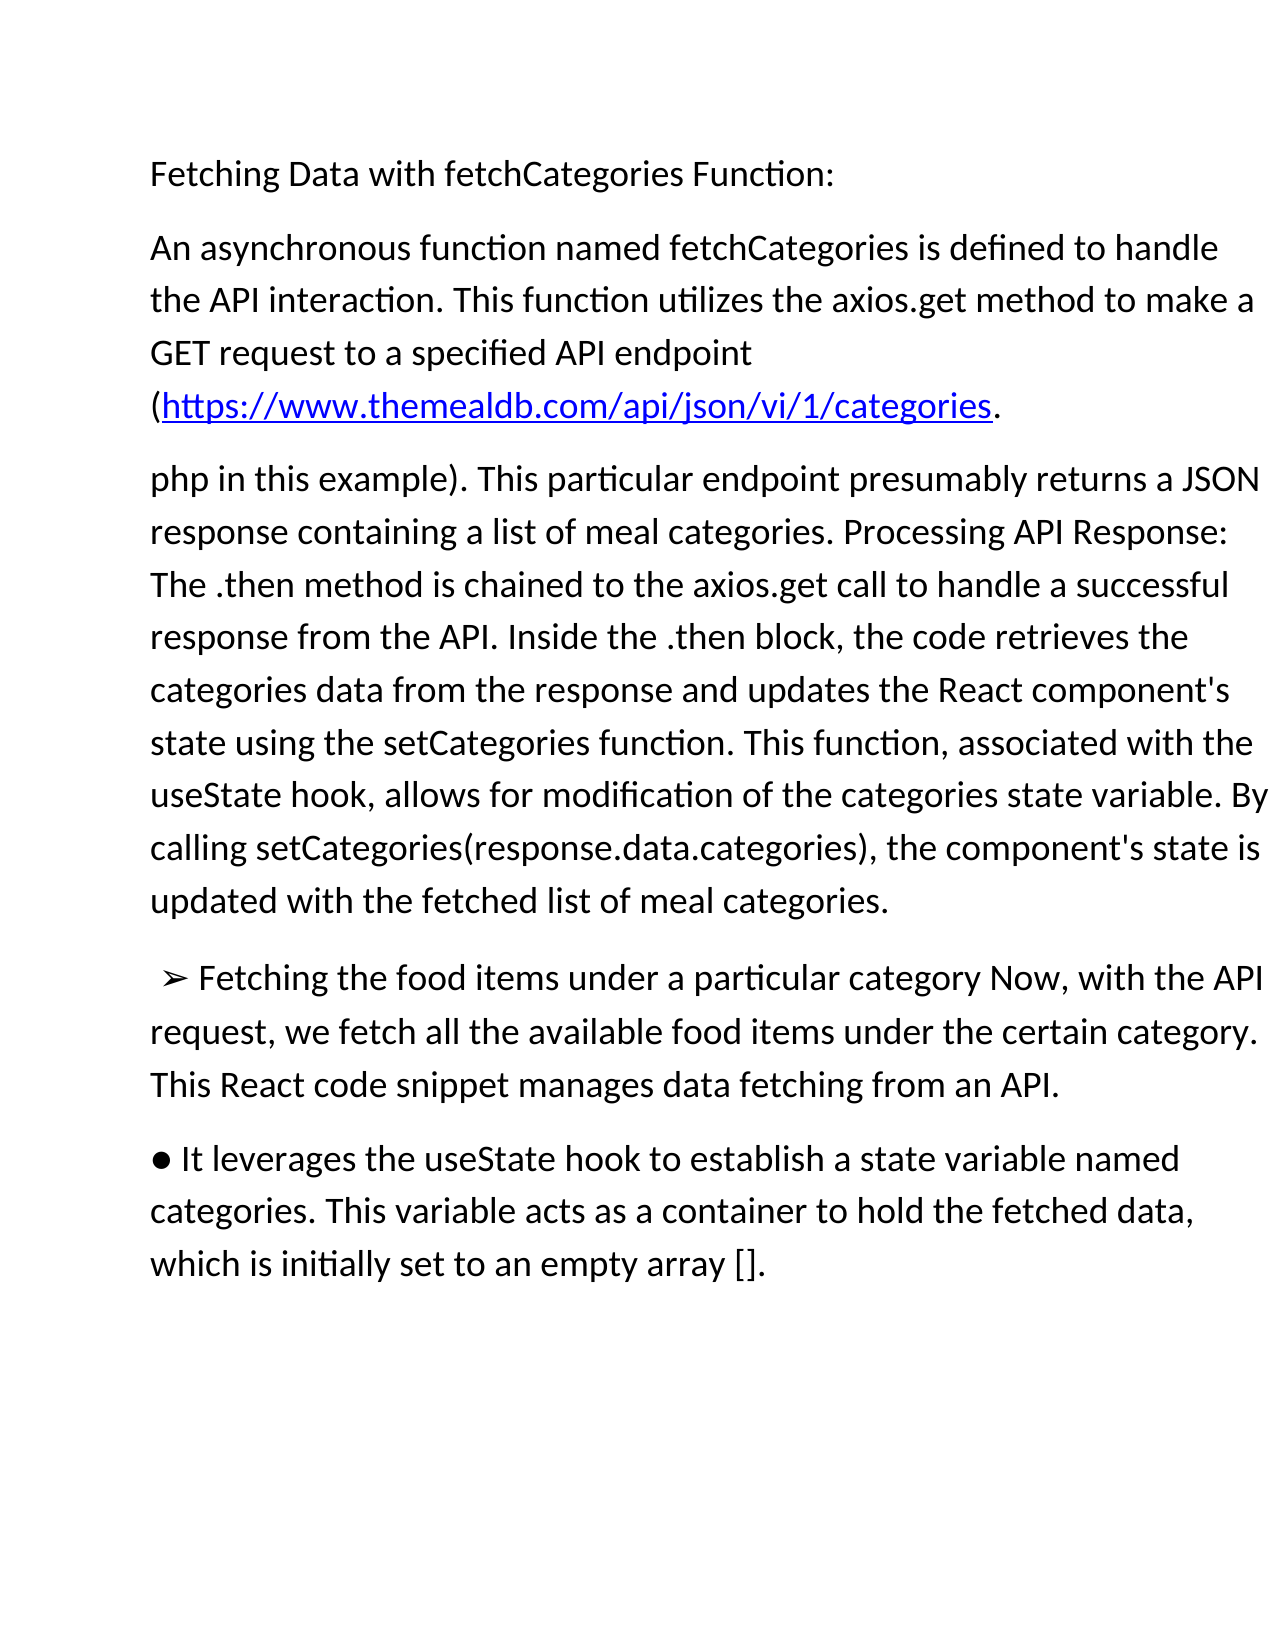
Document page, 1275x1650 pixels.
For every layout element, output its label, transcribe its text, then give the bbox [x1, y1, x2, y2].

text Fetching Data with fetchCategories Function: [150, 150, 1272, 196]
text ➢ Fetching the food items under a particular category Now, with the API request, we fetch all the available food items under the certain category. This React code snippet manages data fetching from an API. [150, 950, 1272, 1107]
text An asynchronous function named fetchCategories is defined to handle the API interaction. This function utilizes the axios.get method to make a GET request to a specified API endpoint (https://www.themealdb.com/api/json/vi/1/categories. [150, 223, 1272, 427]
text php in this example). This particular endpoint presumably returns a JSON response containing a list of meal categories. Processing API Response: The .then method is chained to the axios.get call to handle a successful response from the API. Inside the .then block, the code retrieves the categories data from the response and updates the React component's state using the setCategories function. This function, associated with the useState hook, allows for modification of the categories state variable. By calling setCategories(response.data.categories), the component's state is updated with the fetched list of meal categories. [150, 455, 1272, 923]
text ● It leverages the useState hook to establish a state variable named categories. This variable acts as a container to hold the fetched data, which is initially set to an empty array []. [150, 1134, 1272, 1286]
